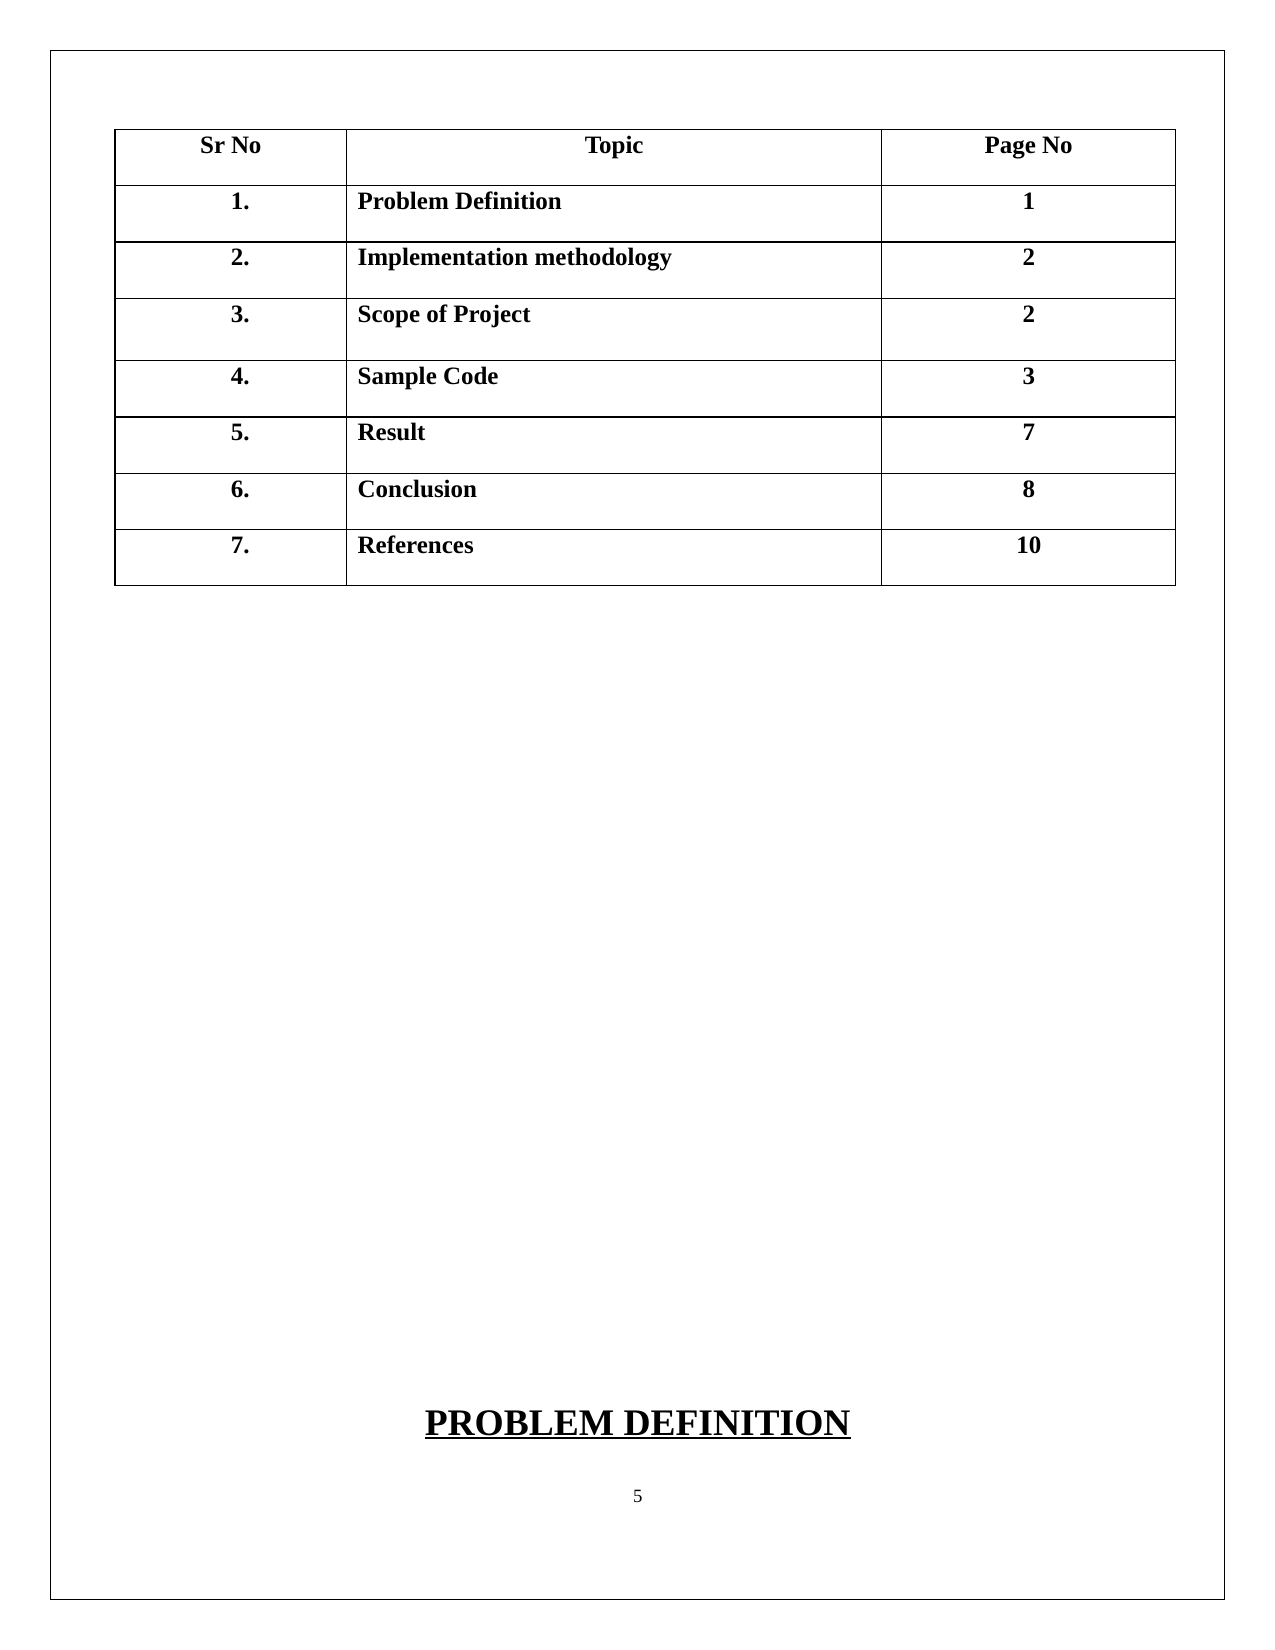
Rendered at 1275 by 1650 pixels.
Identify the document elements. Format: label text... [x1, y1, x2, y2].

table_cell References [347, 530, 881, 585]
table_cell [116, 186, 346, 241]
table_cell Implementation methodology [347, 243, 881, 298]
table_header Sr No [116, 130, 346, 185]
table_cell 7 [882, 418, 1175, 473]
table_cell Result [347, 418, 881, 473]
table_cell 1 [882, 186, 1175, 241]
table_cell [116, 361, 346, 416]
table_cell Scope of Project [347, 299, 881, 360]
table_cell 2 [882, 299, 1175, 360]
table_cell Conclusion [347, 474, 881, 529]
table_header Page No [882, 130, 1175, 185]
table_cell 3 [882, 361, 1175, 416]
table_cell [116, 418, 346, 473]
table_cell [116, 299, 346, 360]
table_cell 10 [882, 530, 1175, 585]
table_cell 2 [882, 243, 1175, 298]
table_cell [116, 243, 346, 298]
table_cell [116, 474, 346, 529]
table_cell [116, 530, 346, 585]
table_header Topic [347, 130, 881, 185]
table_cell 8 [882, 474, 1175, 529]
table_cell Sample Code [347, 361, 881, 416]
text PROBLEM DEFINITION [75, 1400, 1200, 1443]
table_cell Problem Definition [347, 186, 881, 241]
